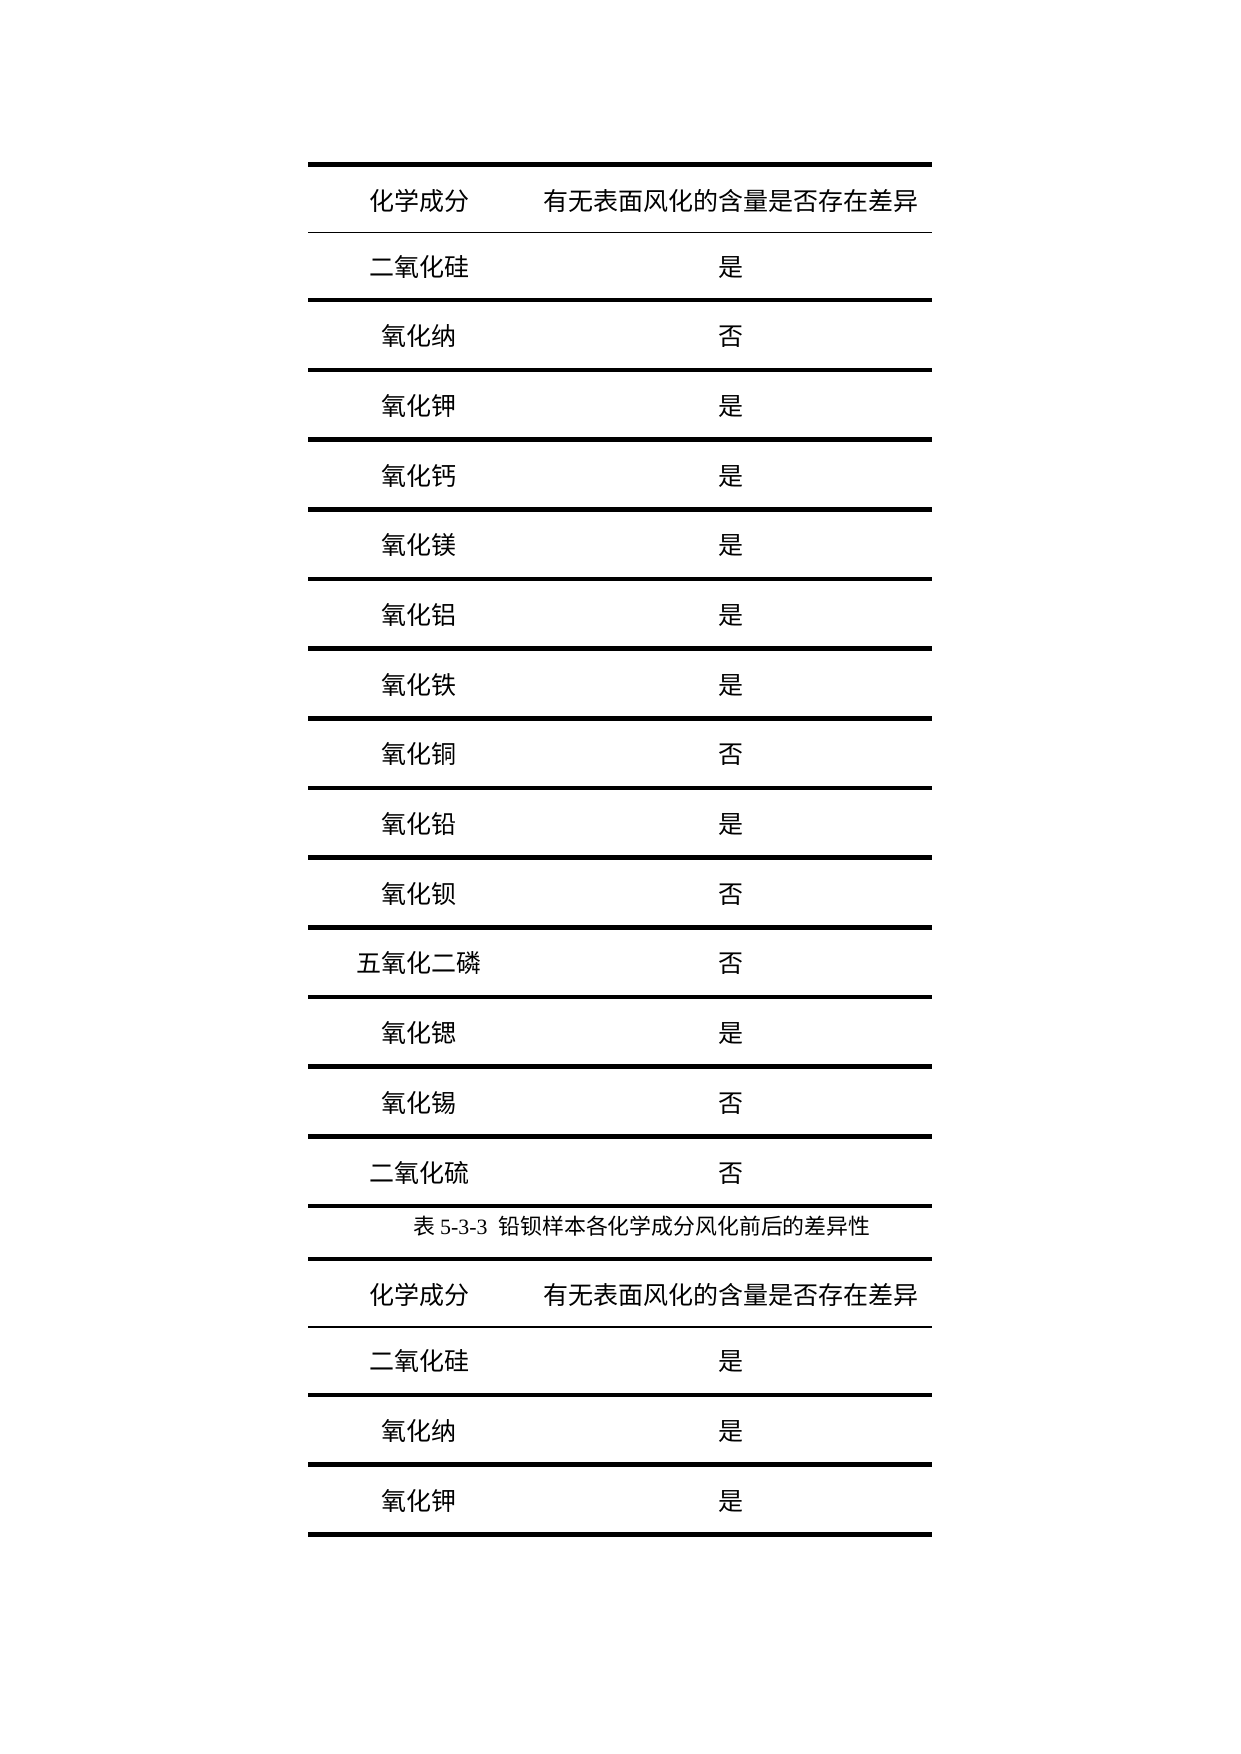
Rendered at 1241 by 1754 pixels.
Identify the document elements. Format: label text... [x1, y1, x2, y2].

table_cell 氧化锡 [308, 1069, 530, 1134]
table_cell 是 [530, 1397, 932, 1462]
table_cell 是 [530, 512, 932, 576]
table_cell 氧化锶 [308, 999, 530, 1064]
table_cell 二氧化硅 [308, 233, 530, 298]
table_header 化学成分 [308, 167, 530, 232]
table_cell 是 [530, 999, 932, 1064]
table_cell 是 [530, 372, 932, 437]
table_cell 氧化铝 [308, 581, 530, 646]
table_cell 是 [530, 442, 932, 507]
table_cell 是 [530, 233, 932, 298]
table_cell 二氧化硅 [308, 1328, 530, 1392]
table_cell 否 [530, 930, 932, 994]
table_cell 氧化纳 [308, 302, 530, 367]
table_cell 否 [530, 302, 932, 367]
table_cell 氧化钾 [308, 372, 530, 437]
table_cell 氧化镁 [308, 512, 530, 576]
table_cell 氧化纳 [308, 1397, 530, 1462]
table_header 有无表面风化的含量是否存在差异 [530, 1261, 932, 1326]
table_cell 氧化铁 [308, 651, 530, 716]
table_cell 氧化铅 [308, 790, 530, 855]
table_cell 否 [530, 860, 932, 925]
table_cell 氧化铜 [308, 721, 530, 786]
table_cell 五氧化二磷 [308, 930, 530, 994]
table_header 化学成分 [308, 1261, 530, 1326]
table_cell 是 [530, 651, 932, 716]
table_cell 是 [530, 790, 932, 855]
table_cell 否 [530, 1139, 932, 1204]
table_cell 二氧化硫 [308, 1139, 530, 1204]
table_cell 否 [530, 1069, 932, 1134]
table_cell 氧化钡 [308, 860, 530, 925]
list 表5-3-3 铅钡样本各化学成分风化前后的差异性 [187, 1208, 1053, 1241]
table_cell 是 [530, 1467, 932, 1532]
table_cell 否 [530, 721, 932, 786]
table_cell 是 [530, 1328, 932, 1392]
table_cell 是 [530, 581, 932, 646]
table_cell 氧化钙 [308, 442, 530, 507]
table_header 有无表面风化的含量是否存在差异 [530, 167, 932, 232]
table_cell 氧化钾 [308, 1467, 530, 1532]
